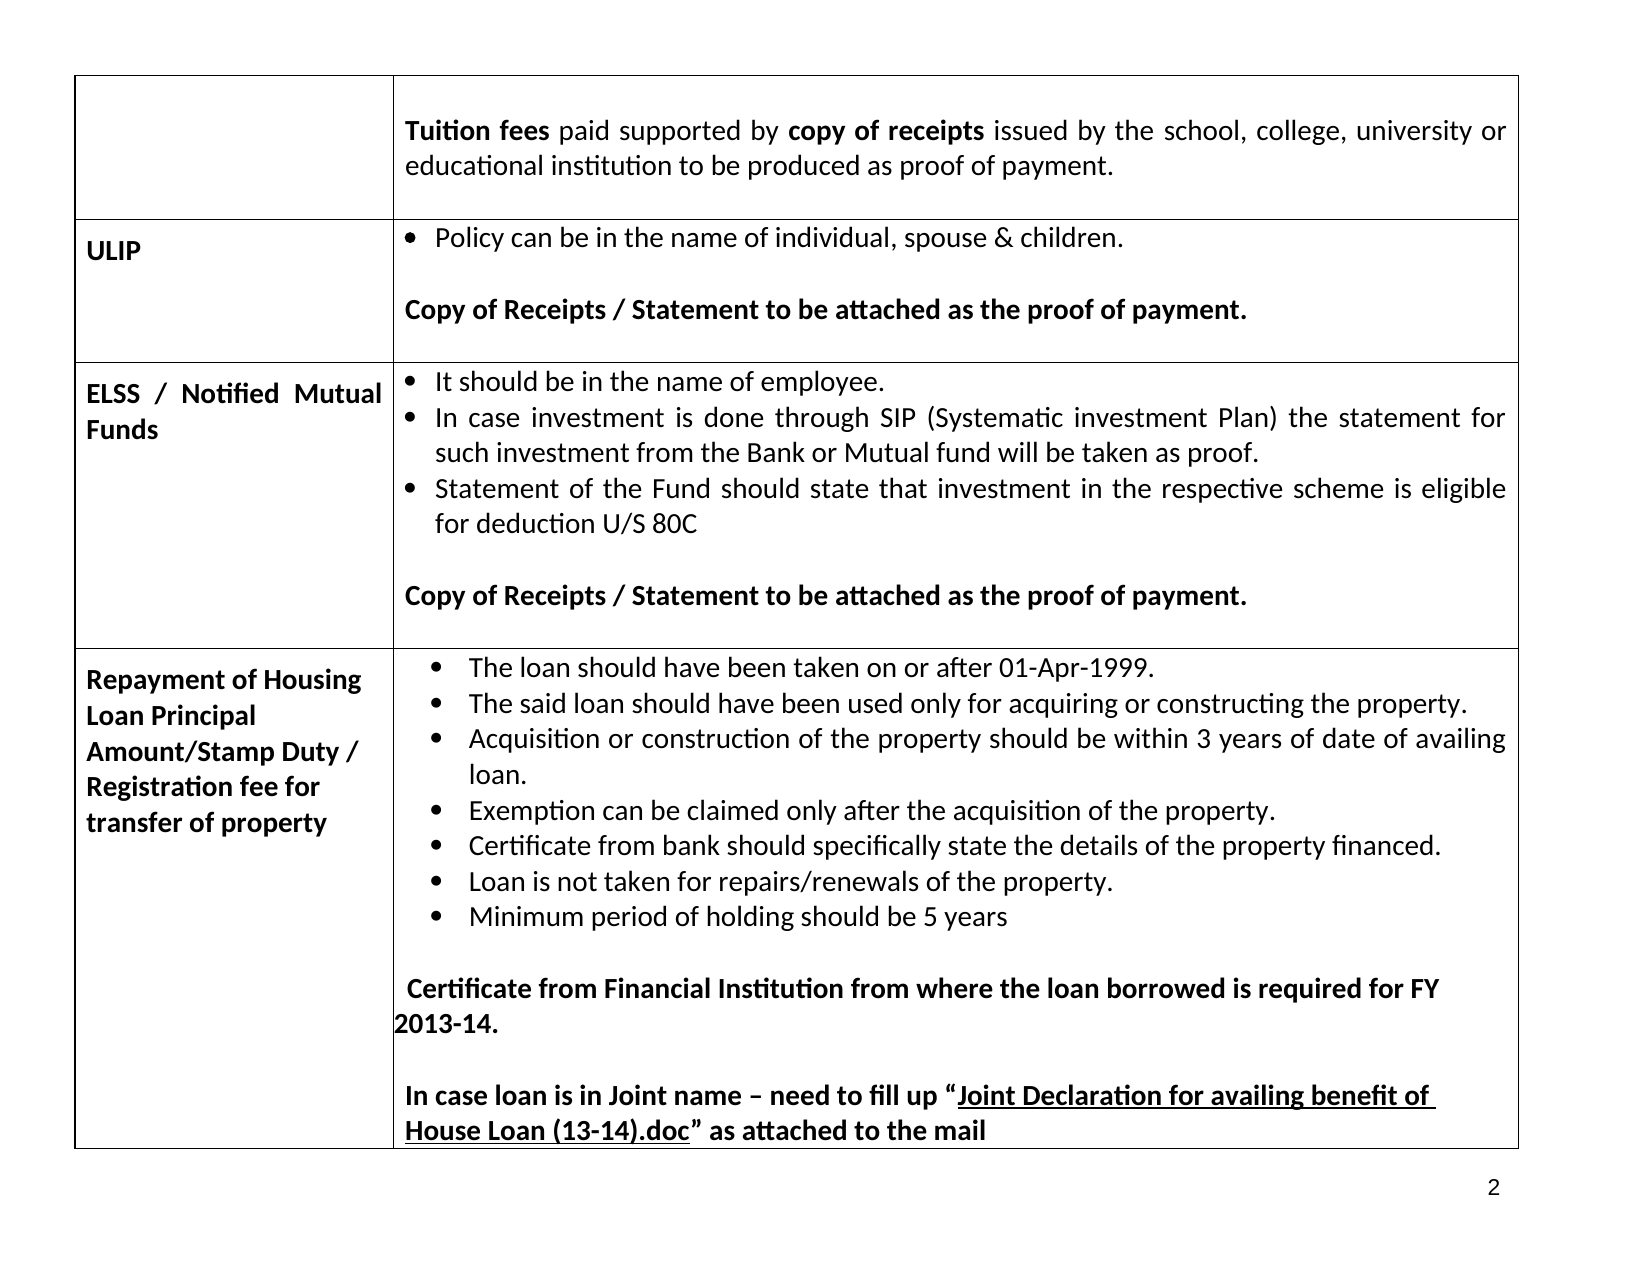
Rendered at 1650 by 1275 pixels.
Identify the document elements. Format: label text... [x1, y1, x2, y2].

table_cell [76, 76, 393, 218]
table_cell ULIP [76, 220, 393, 362]
table_cell Policy can be in the name of individual, spouse & children. Copy of Receipts / Statement to be attached as the proof of payment. [394, 220, 1518, 362]
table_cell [76, 649, 393, 1148]
table_cell ELSS / Notified Mutual Funds [76, 363, 393, 648]
table_cell It should be in the name of employee. In case investment is done through SIP (Systematic investment Plan) the statement for such investment from the Bank or Mutual fund will be taken as proof. Statement of the Fund should state that investment in the respective scheme is eligible for deduction U/S 80C Copy of Receipts / Statement to be attached as the proof of payment. [394, 363, 1518, 648]
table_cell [394, 76, 1518, 218]
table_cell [394, 649, 1518, 1148]
